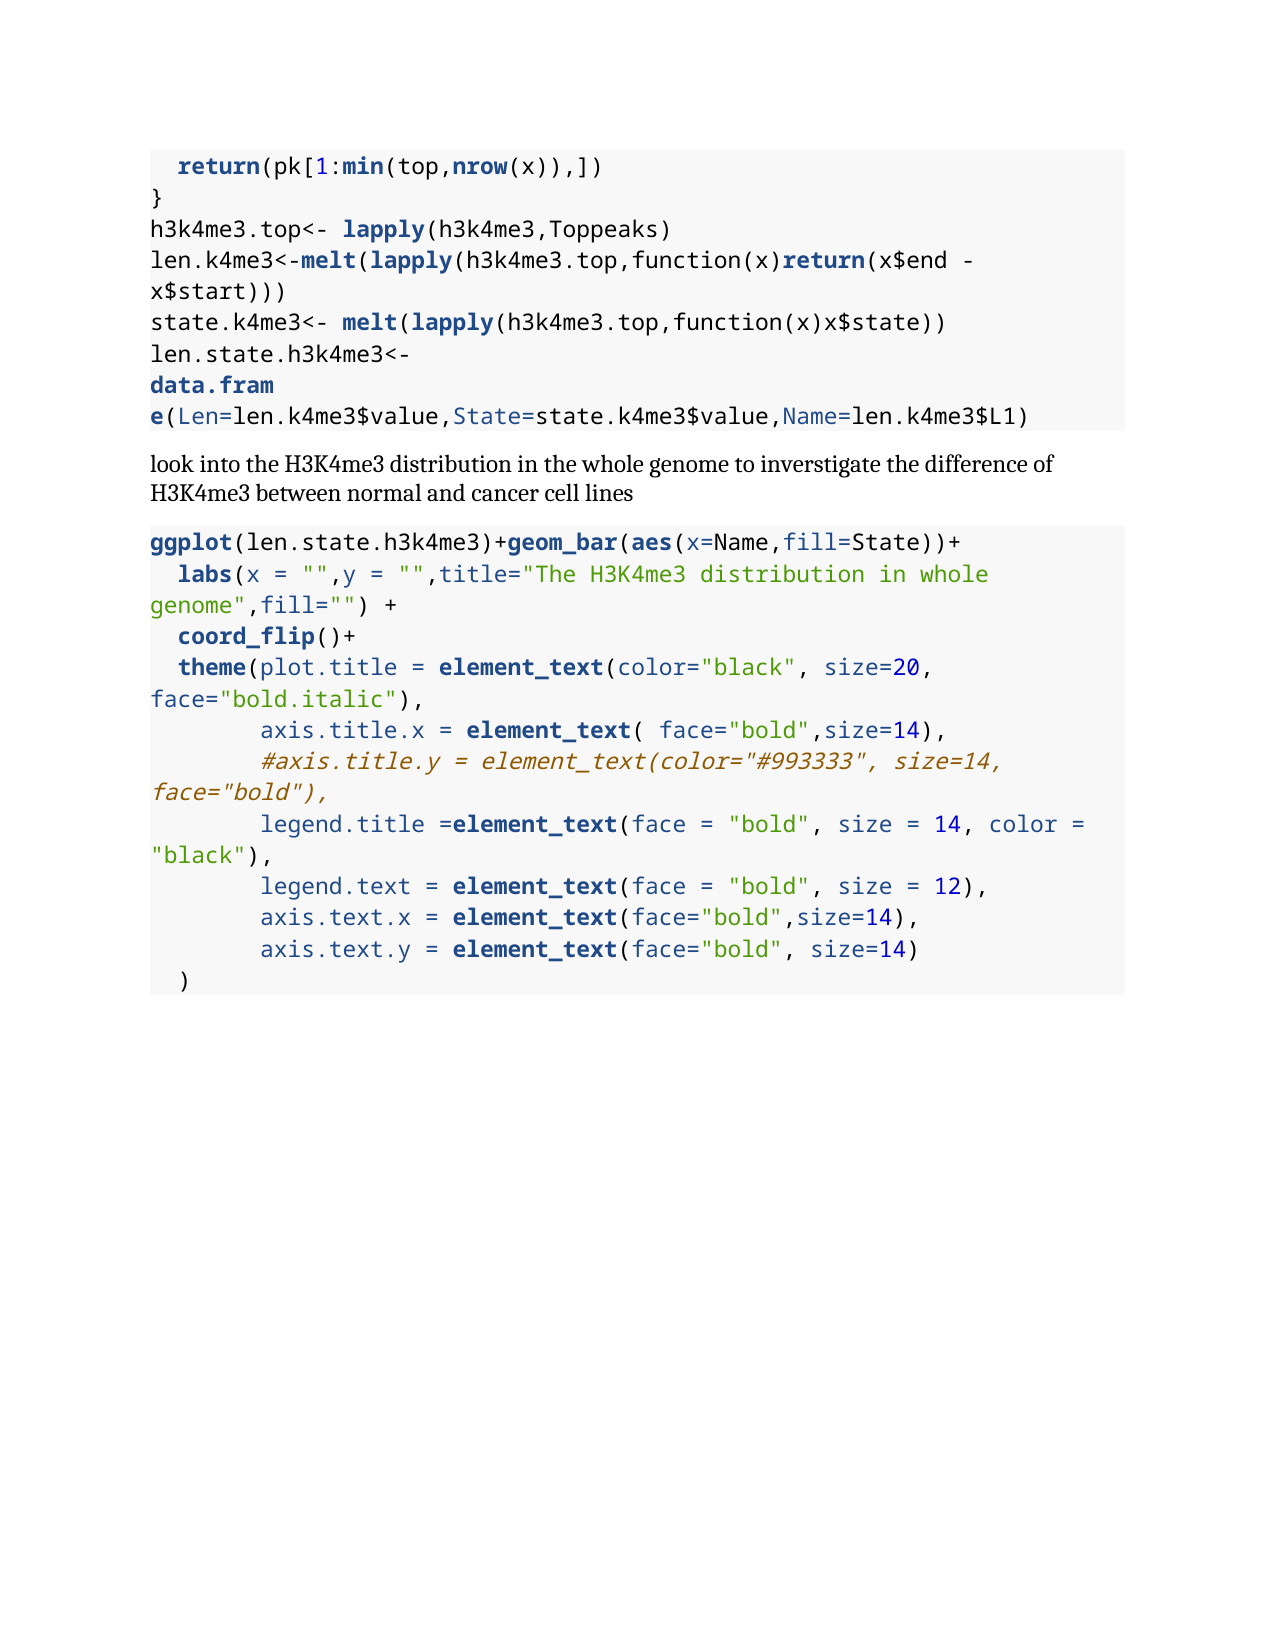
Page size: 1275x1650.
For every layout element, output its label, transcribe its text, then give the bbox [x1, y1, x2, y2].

text ggplot(len.state.h3k4me3)+geom_bar(aes(x=Name,fill=State))+ labs(x = "",y = "",title="The H3K4me3 distribution in whole genome",fill="") + coord_flip()+ theme(plot.title = element_text(color="black", size=20, face="bold.italic"), axis.title.x = element_text( face="bold",size=14), #axis.title.y = element_text(color="#993333", size=14, face="bold"), legend.title =element_text(face = "bold", size = 14, color = "black"), legend.text = element_text(face = "bold", size = 12), axis.text.x = element_text(face="bold",size=14), axis.text.y = element_text(face="bold", size=14) ) [150, 526, 1125, 995]
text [150, 150, 1125, 431]
text look into the H3K4me3 distribution in the whole genome to inverstigate the difference of H3K4me3 between normal and cancer cell lines [150, 450, 1125, 507]
